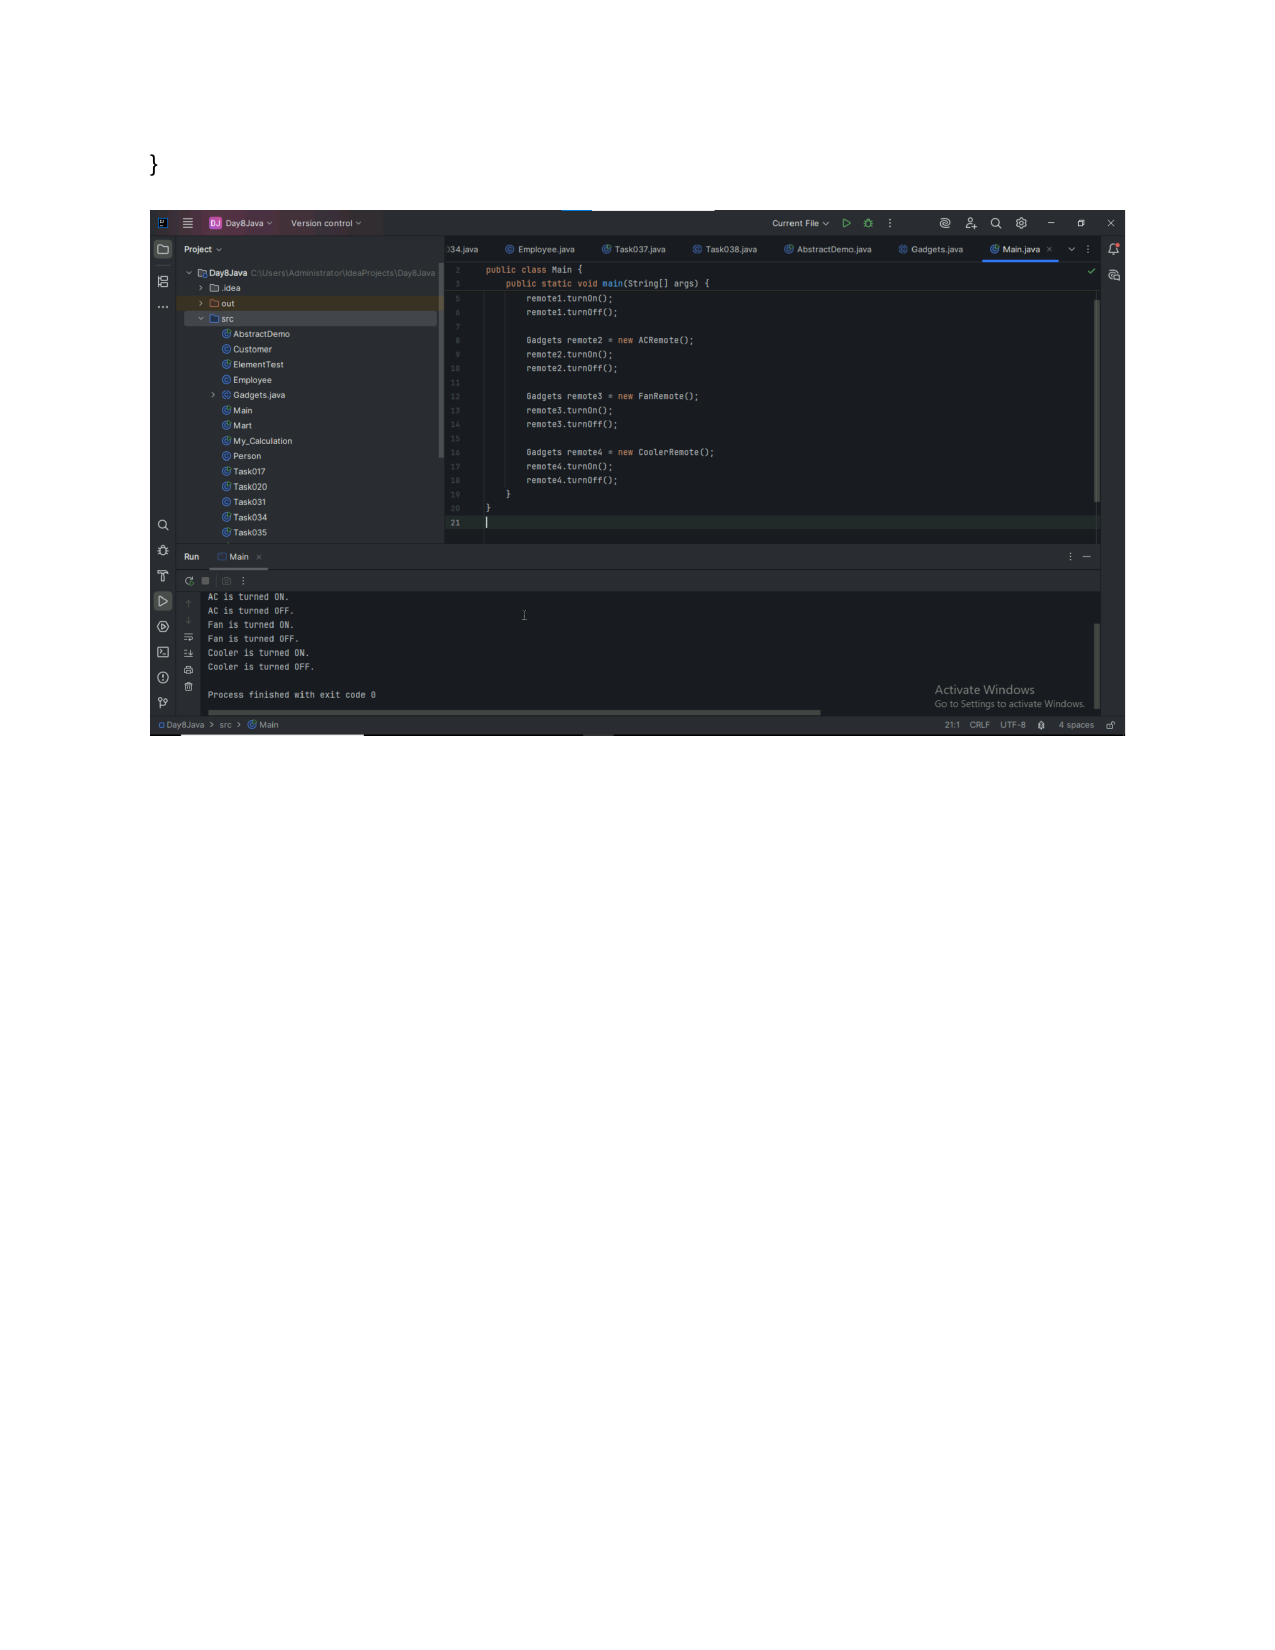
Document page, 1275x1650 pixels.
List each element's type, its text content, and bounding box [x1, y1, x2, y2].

picture [150, 210, 1125, 736]
text } [150, 150, 1125, 176]
